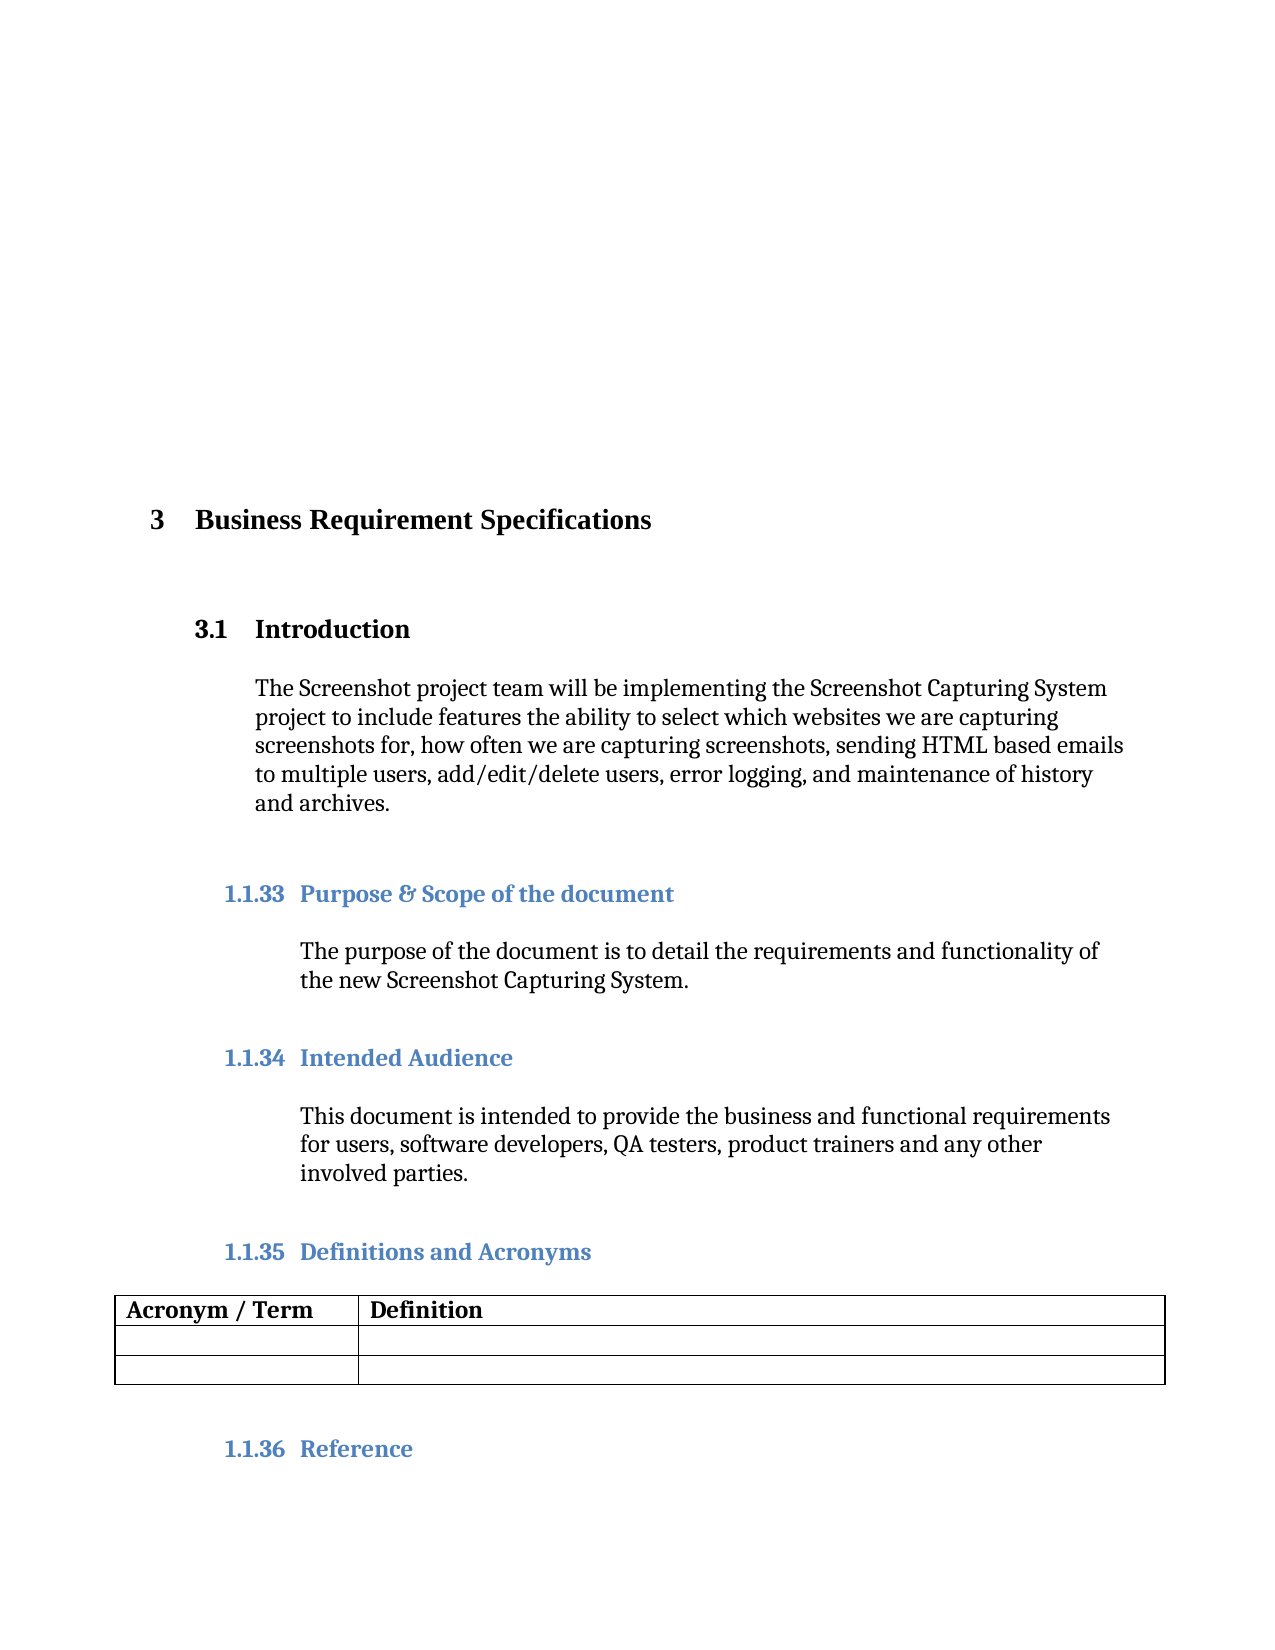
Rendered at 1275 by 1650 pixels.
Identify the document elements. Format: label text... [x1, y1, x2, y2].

text The Screenshot project team will be implementing the Screenshot Capturing System project to include features the ability to select which websites we are capturing screenshots for, how often we are capturing screenshots, sending HTML based emails to multiple users, add/edit/delete users, error logging, and maintenance of history and archives. [255, 674, 1125, 817]
table_cell [116, 1326, 358, 1354]
table_header Definition [359, 1296, 1164, 1325]
text This document is intended to provide the business and functional requirements for users, software developers, QA testers, product trainers and any other involved parties. [300, 1102, 1125, 1188]
table_cell [116, 1356, 358, 1384]
text The purpose of the document is to detail the requirements and functionality of the new Screenshot Capturing System. [300, 937, 1125, 994]
table_cell [359, 1356, 1164, 1384]
table_header Acronym / Term [116, 1296, 358, 1325]
subtitle Definitions and Acronyms [225, 1237, 1125, 1266]
subtitle Reference [225, 1435, 1125, 1464]
subtitle Business Requirement Specifications [150, 502, 1125, 535]
subtitle Introduction [195, 614, 1125, 645]
table_cell [359, 1326, 1164, 1354]
subtitle Intended Audience [225, 1044, 1125, 1073]
subtitle Purpose & Scope of the document [225, 879, 1125, 908]
